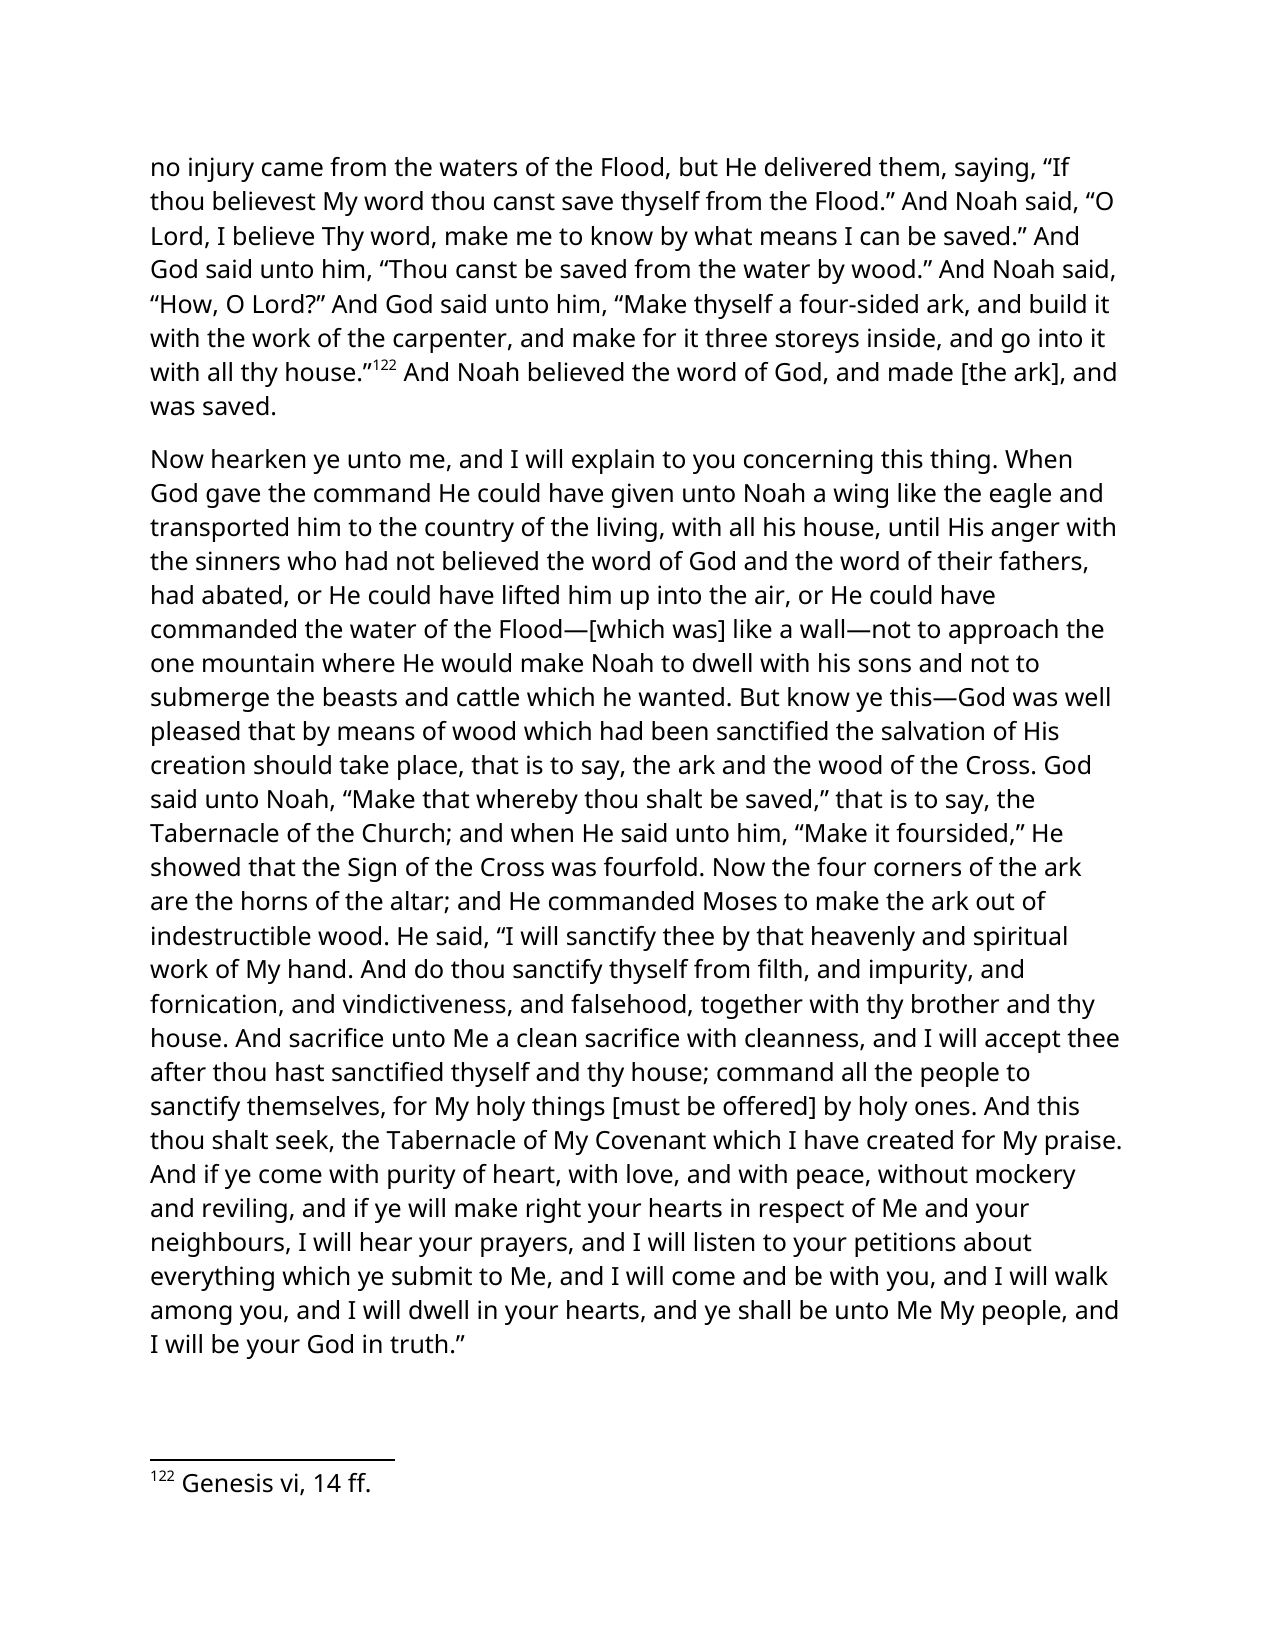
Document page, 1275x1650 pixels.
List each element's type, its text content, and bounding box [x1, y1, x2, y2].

text Now hearken ye unto me, and I will explain to you concerning this thing. When God gave the command He could have given unto Noah a wing like the eagle and transported him to the country of the living, with all his house, until His anger with the sinners who had not believed the word of God and the word of their fathers, had abated, or He could have lifted him up into the air, or He could have commanded the water of the Flood—[which was] like a wall—not to approach the one mountain where He would make Noah to dwell with his sons and not to submerge the beasts and cattle which he wanted. But know ye this—God was well pleased that by means of wood which had been sanctified the salvation of His creation should take place, that is to say, the ark and the wood of the Cross. God said unto Noah, “Make that whereby thou shalt be saved,” that is to say, the Tabernacle of the Church; and when He said unto him, “Make it foursided,” He showed that the Sign of the Cross was fourfold. Now the four corners of the ark are the horns of the altar; and He commanded Moses to make the ark out of indestructible wood. He said, “I will sanctify thee by that heavenly and spiritual work of My hand. And do thou sanctify thyself from filth, and impurity, and fornication, and vindictiveness, and falsehood, together with thy brother and thy house. And sacrifice unto Me a clean sacrifice with cleanness, and I will accept thee after thou hast sanctified thyself and thy house; command all the people to sanctify themselves, for My holy things [must be offered] by holy ones. And this thou shalt seek, the Tabernacle of My Covenant which I have created for My praise. And if ye come with purity of heart, with love, and with peace, without mockery and reviling, and if ye will make right your hearts in respect of Me and your neighbours, I will hear your prayers, and I will listen to your petitions about everything which ye submit to Me, and I will come and be with you, and I will walk among you, and I will dwell in your hearts, and ye shall be unto Me My people, and I will be your God in truth.” [150, 441, 1125, 1361]
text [150, 150, 1125, 422]
